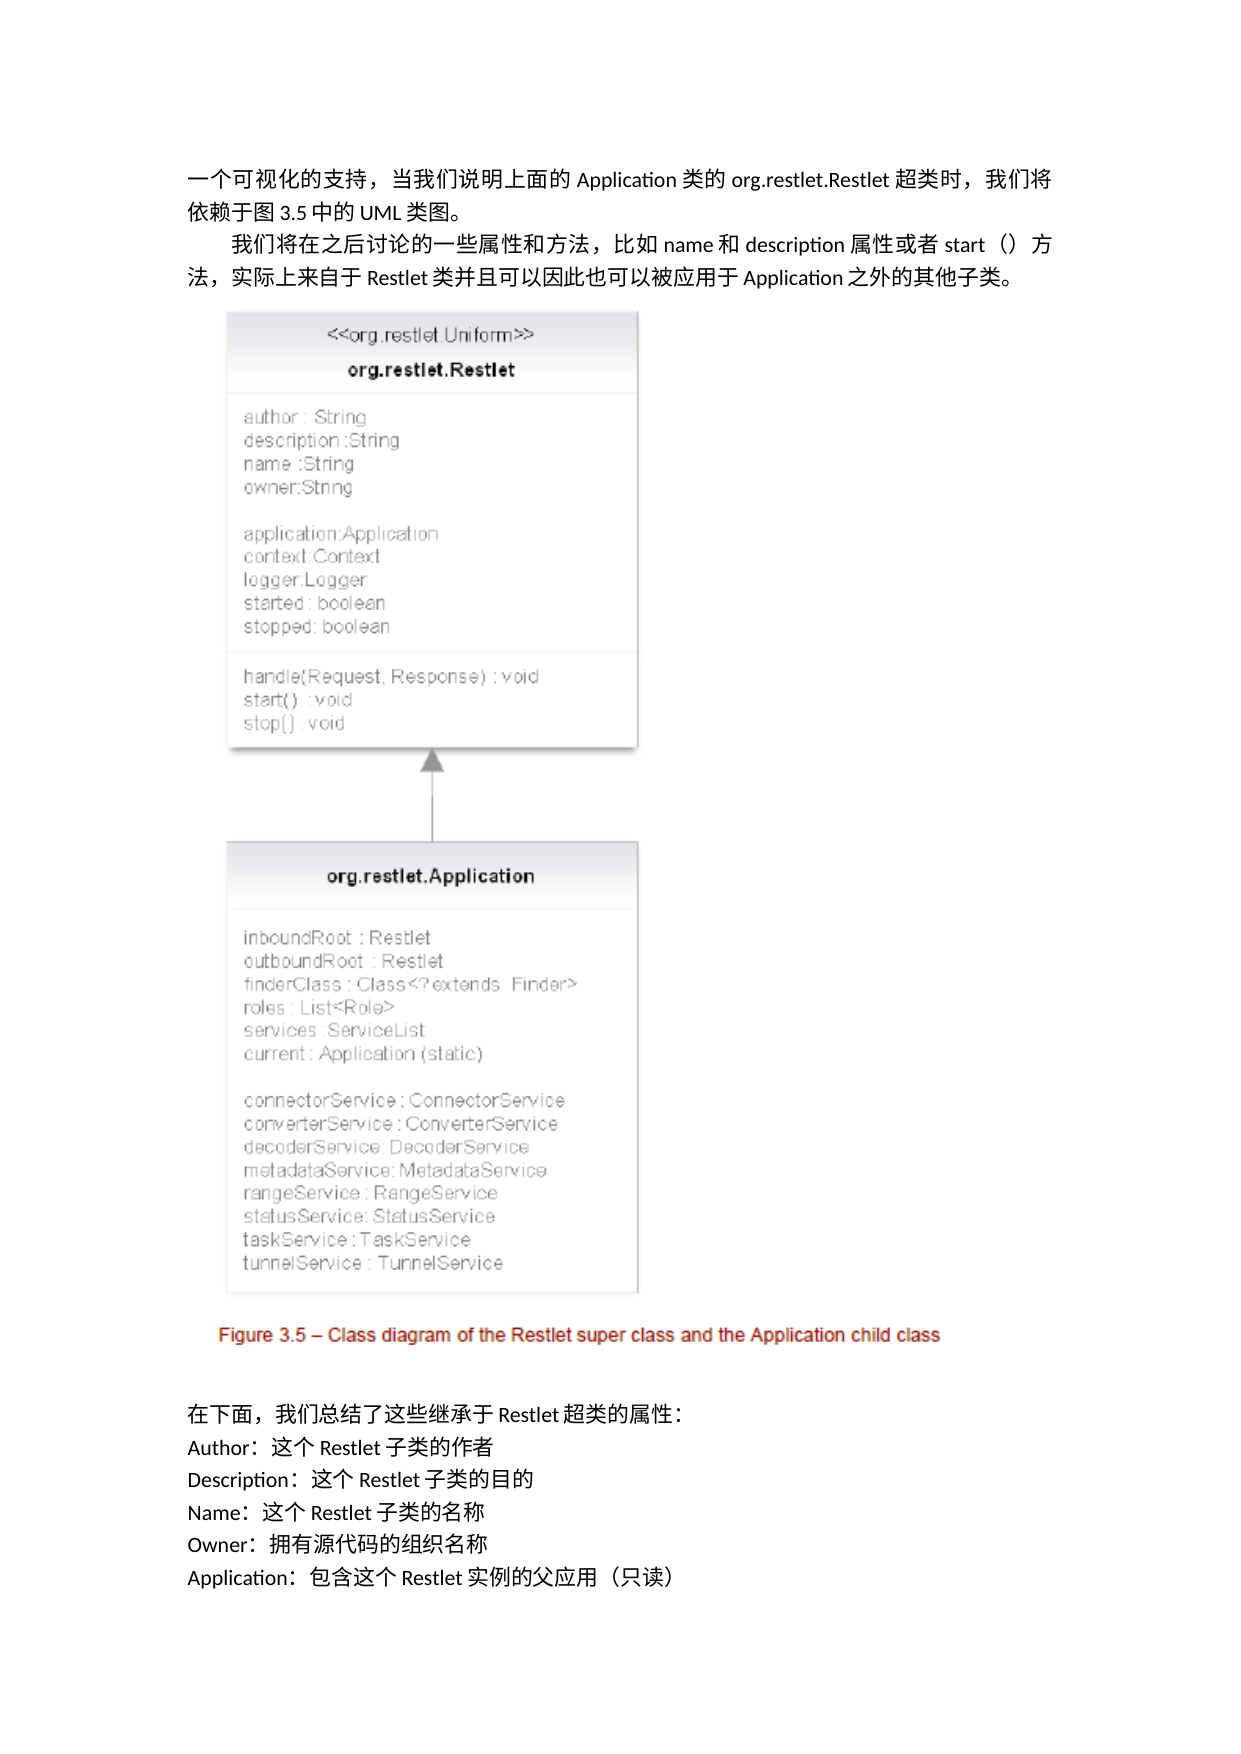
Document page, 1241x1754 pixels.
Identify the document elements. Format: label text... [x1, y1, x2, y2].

text Name：这个Restlet子类的名称 [187, 1494, 1053, 1527]
text Description：这个Restlet子类的目的 [187, 1462, 1053, 1494]
text 在下面，我们总结了这些继承于Restlet超类的属性： [187, 1397, 1053, 1429]
text 我们将在之后讨论的一些属性和方法，比如name和description属性或者start（）方法，实际上来自于Restlet类并且可以因此也可以被应用于Application之外的其他子类。 [187, 227, 1053, 292]
text Author：这个Restlet子类的作者 [187, 1429, 1053, 1462]
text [187, 162, 1053, 227]
text Owner：拥有源代码的组织名称 [187, 1527, 1053, 1559]
text Application：包含这个Restlet实例的父应用（只读） [187, 1559, 1053, 1592]
